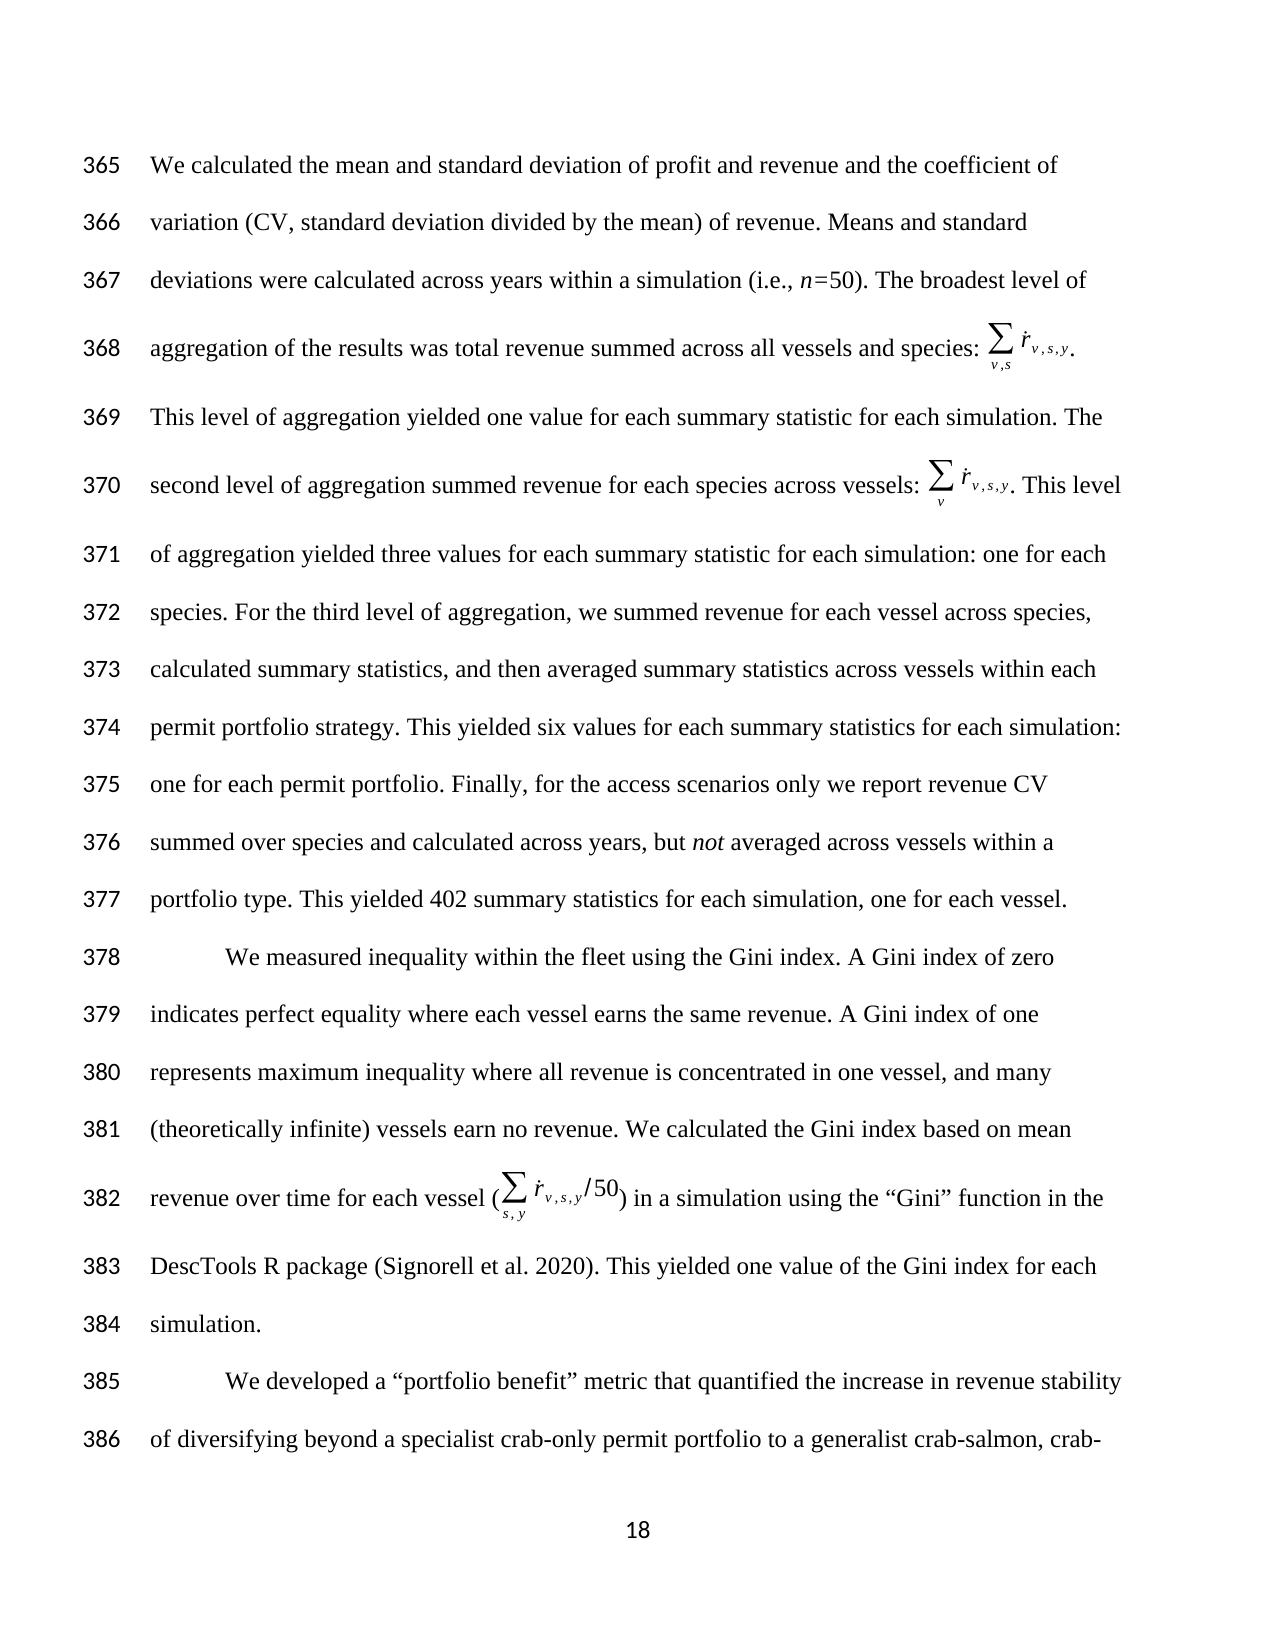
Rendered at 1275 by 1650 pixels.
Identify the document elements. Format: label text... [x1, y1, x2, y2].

text We measured inequality within the fleet using the Gini index. A Gini index of zero indicates perfect equality where each vessel earns the same revenue. A Gini index of one represents maximum inequality where all revenue is concentrated in one vessel, and many (theoretically infinite) vessels earn no revenue. We calculated the Gini index based on mean revenue over time for each vessel () in a simulation using the “Gini” function in the DescTools R package (Signorell et al. 2020). This yielded one value of the Gini index for each simulation. [150, 942, 1125, 1337]
text We calculated the mean and standard deviation of profit and revenue and the coefficient of variation (CV, standard deviation divided by the mean) of revenue. Means and standard deviations were calculated across years within a simulation (i.e., n=50). The broadest level of aggregation of the results was total revenue summed across all vessels and species: . This level of aggregation yielded one value for each summary statistic for each simulation. The second level of aggregation summed revenue for each species across vessels: . This level of aggregation yielded three values for each summary statistic for each simulation: one for each species. For the third level of aggregation, we summed revenue for each vessel across species, calculated summary statistics, and then averaged summary statistics across vessels within each permit portfolio strategy. This yielded six values for each summary statistics for each simulation: one for each permit portfolio. Finally, for the access scenarios only we report revenue CV summed over species and calculated across years, but not averaged across vessels within a portfolio type. This yielded 402 summary statistics for each simulation, one for each vessel. [150, 150, 1125, 913]
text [150, 1366, 1125, 1452]
